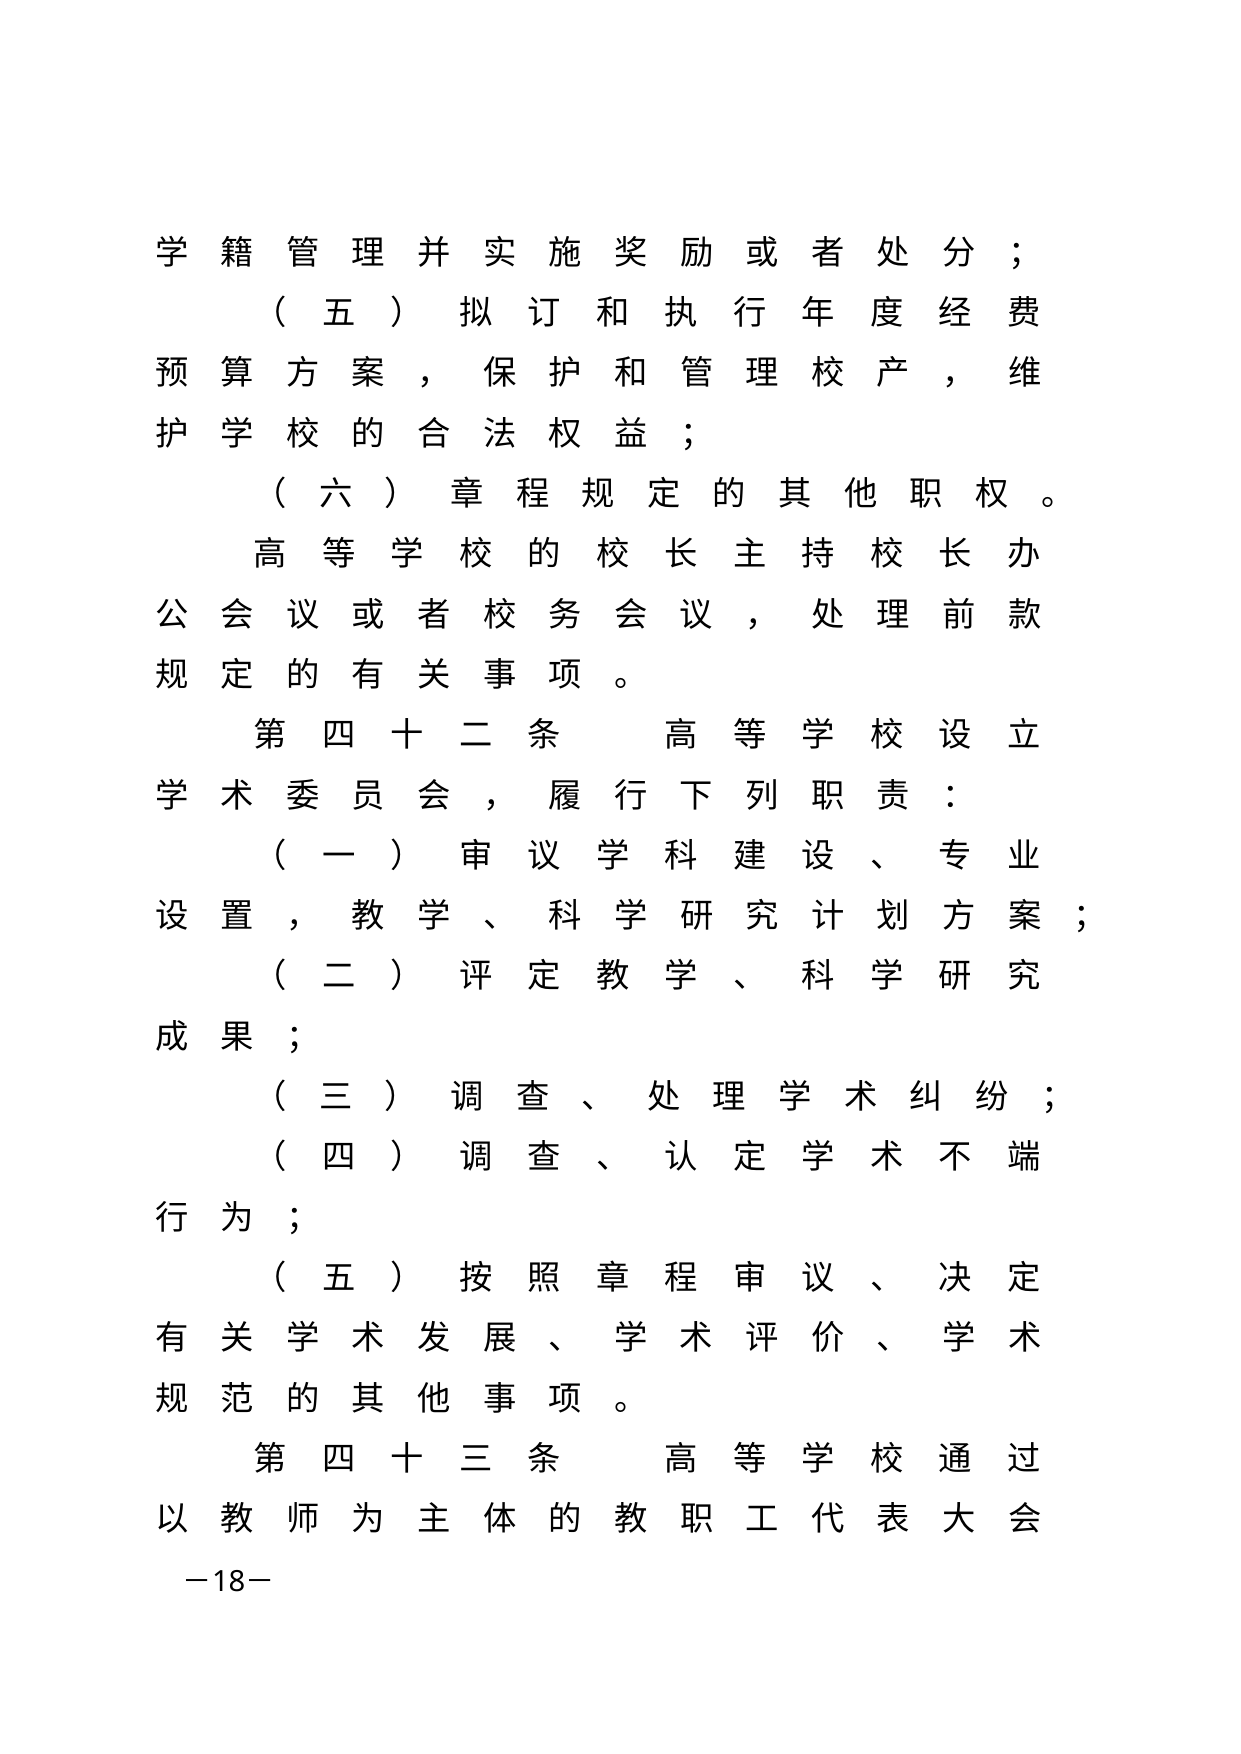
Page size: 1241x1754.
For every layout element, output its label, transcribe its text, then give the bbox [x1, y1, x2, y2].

text （五）按照章程审议、决定有关学术发展、学术评价、学术规范的其他事项。 [155, 1245, 1073, 1426]
text 高等学校的校长主持校长办公会议或者校务会议，处理前款规定的有关事项。 [155, 521, 1073, 702]
text （四）调查、认定学术不端行为； [155, 1124, 1073, 1245]
text （六）章程规定的其他职权。 [155, 461, 1073, 521]
text （二）评定教学、科学研究成果； [155, 943, 1073, 1064]
text 第四十三条 高等学校通过以教师为主体的教职工代表大会等组织形式，依法保障教职工参与民主管理和监督，维护教职工合法权益。 [155, 1426, 1073, 1546]
text （五）拟订和执行年度经费预算方案，保护和管理校产，维护学校的合法权益； [155, 280, 1073, 461]
text （四）聘任与解聘教师以及内部其他工作人员，对学生进行学籍管理并实施奖励或者处分； [155, 219, 1073, 280]
text （三）调查、处理学术纠纷； [155, 1064, 1073, 1124]
text （一）审议学科建设、专业设置，教学、科学研究计划方案； [155, 823, 1073, 943]
text 第四十二条 高等学校设立学术委员会，履行下列职责： [155, 702, 1073, 823]
